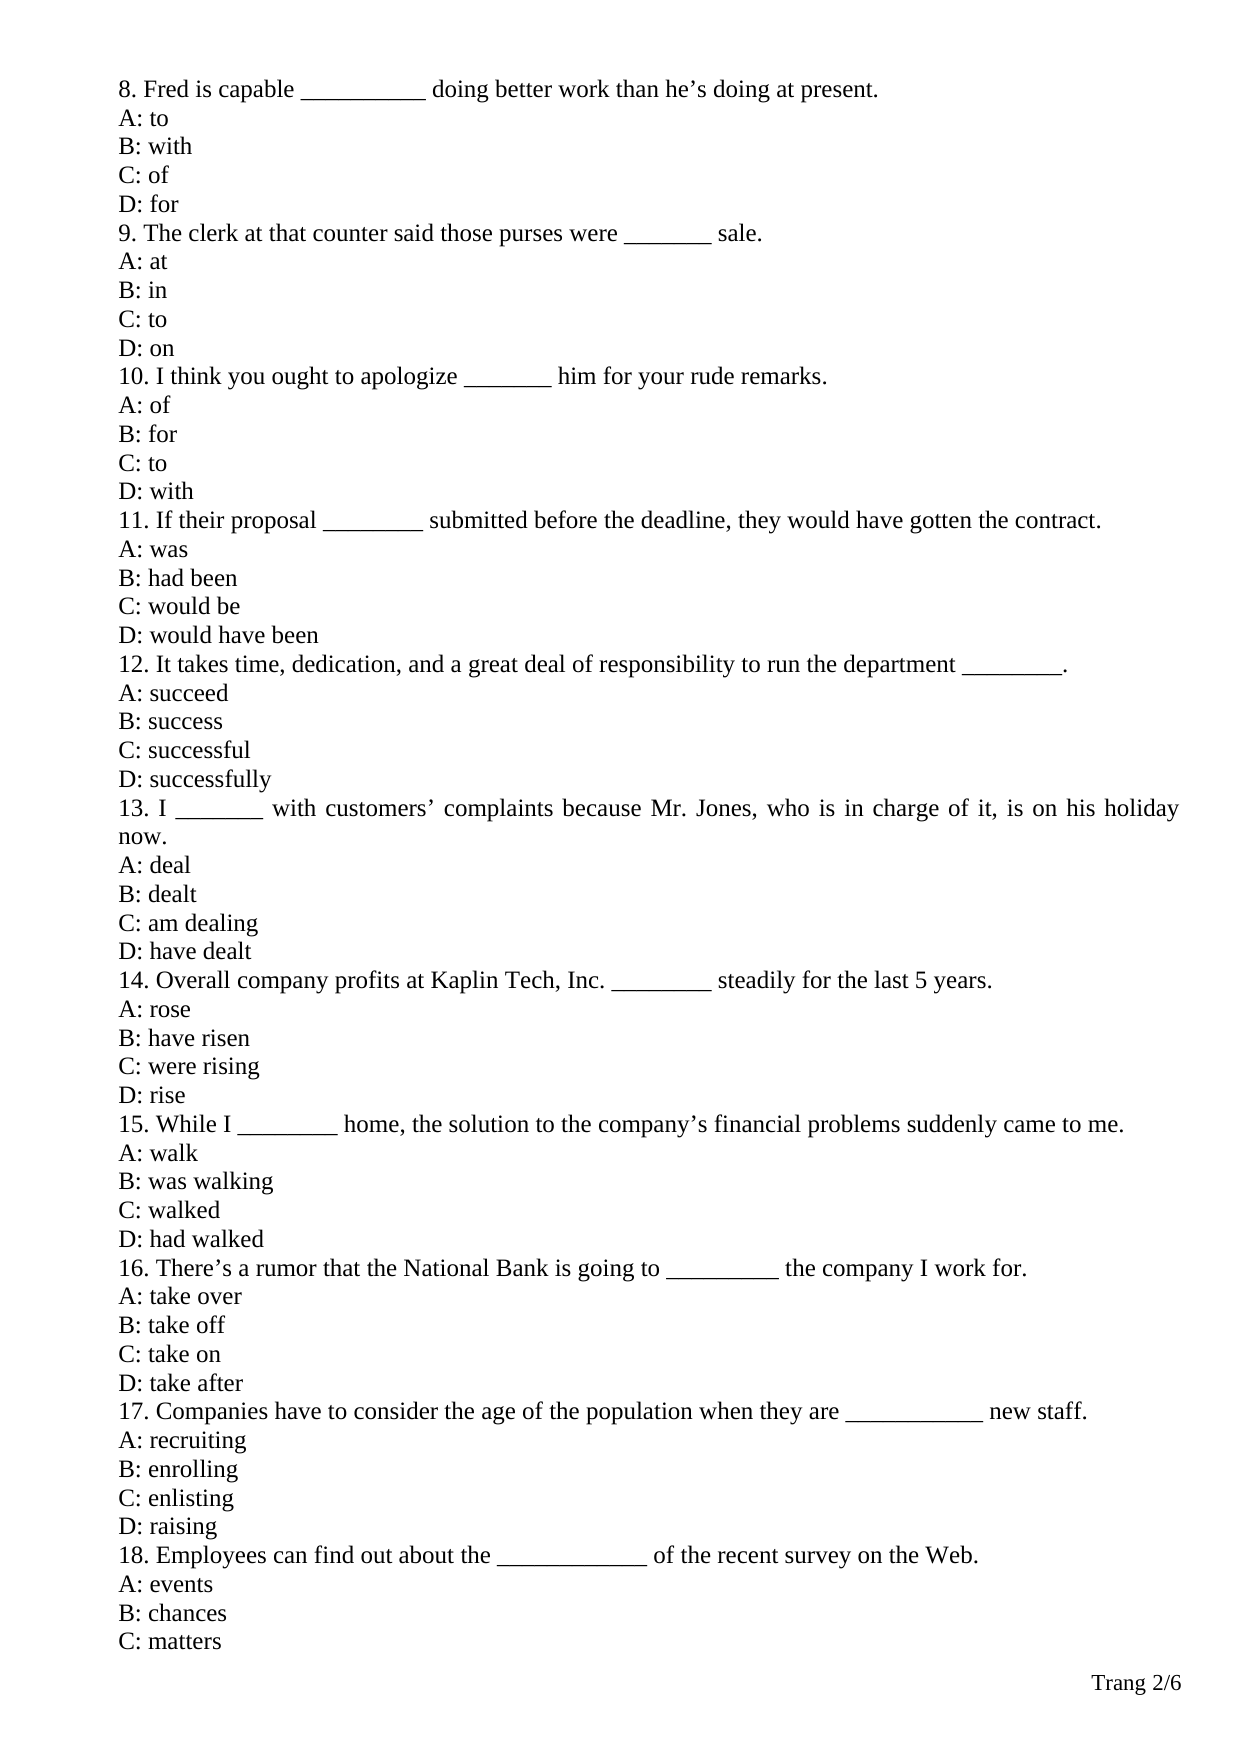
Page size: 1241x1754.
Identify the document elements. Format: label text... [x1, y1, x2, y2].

text B: chances [118, 1598, 1181, 1626]
text A: succeed [118, 678, 1181, 706]
text 17. Companies have to consider the age of the population when they are ___________ new staff. [118, 1396, 1181, 1425]
text A: at [118, 246, 1181, 275]
text C: to [118, 448, 1181, 476]
text 13. I _______ with customers’ complaints because Mr. Jones, who is in charge of it, is on his holiday now. [118, 793, 1181, 850]
text A: walk [118, 1138, 1181, 1166]
text 12. It takes time, dedication, and a great deal of responsibility to run the department ________. [118, 649, 1181, 678]
text C: take on [118, 1339, 1181, 1368]
text 15. While I ________ home, the solution to the company’s financial problems suddenly came to me. [118, 1109, 1181, 1138]
text C: of [118, 160, 1181, 189]
text A: take over [118, 1281, 1181, 1310]
text A: rose [118, 994, 1181, 1023]
text B: take off [118, 1310, 1181, 1339]
text 11. If their proposal ________ submitted before the deadline, they would have gotten the contract. [118, 505, 1181, 534]
text 8. Fred is capable __________ doing better work than he’s doing at present. [118, 74, 1181, 103]
text C: successful [118, 735, 1181, 764]
text C: am dealing [118, 908, 1181, 936]
text A: deal [118, 850, 1181, 879]
text B: in [118, 275, 1181, 304]
text B: had been [118, 563, 1181, 591]
text 18. Employees can find out about the ____________ of the recent survey on the Web. [118, 1540, 1181, 1569]
text B: enrolling [118, 1454, 1181, 1483]
text D: had walked [118, 1224, 1181, 1253]
text C: enlisting [118, 1483, 1181, 1511]
text B: have risen [118, 1023, 1181, 1051]
text A: events [118, 1569, 1181, 1598]
text 10. I think you ought to apologize _______ him for your rude remarks. [118, 361, 1181, 390]
text 9. The clerk at that counter said those purses were _______ sale. [118, 218, 1181, 246]
text B: was walking [118, 1166, 1181, 1195]
text D: raising [118, 1511, 1181, 1540]
text A: of [118, 390, 1181, 419]
text D: successfully [118, 764, 1181, 793]
text D: for [118, 189, 1181, 218]
text C: walked [118, 1195, 1181, 1224]
text 16. There’s a rumor that the National Bank is going to _________ the company I work for. [118, 1253, 1181, 1281]
text B: success [118, 706, 1181, 735]
text A: was [118, 534, 1181, 563]
text D: with [118, 476, 1181, 505]
text D: take after [118, 1368, 1181, 1396]
text 14. Overall company profits at Kaplin Tech, Inc. ________ steadily for the last 5 years. [118, 965, 1181, 994]
text C: would be [118, 591, 1181, 620]
text D: on [118, 333, 1181, 361]
text A: recruiting [118, 1425, 1181, 1454]
text A: to [118, 103, 1181, 131]
text D: have dealt [118, 936, 1181, 965]
text C: were rising [118, 1051, 1181, 1080]
text B: for [118, 419, 1181, 448]
text C: to [118, 304, 1181, 333]
text D: rise [118, 1080, 1181, 1109]
text B: with [118, 131, 1181, 160]
text B: dealt [118, 879, 1181, 908]
text D: would have been [118, 620, 1181, 649]
text C: matters [118, 1626, 1181, 1655]
